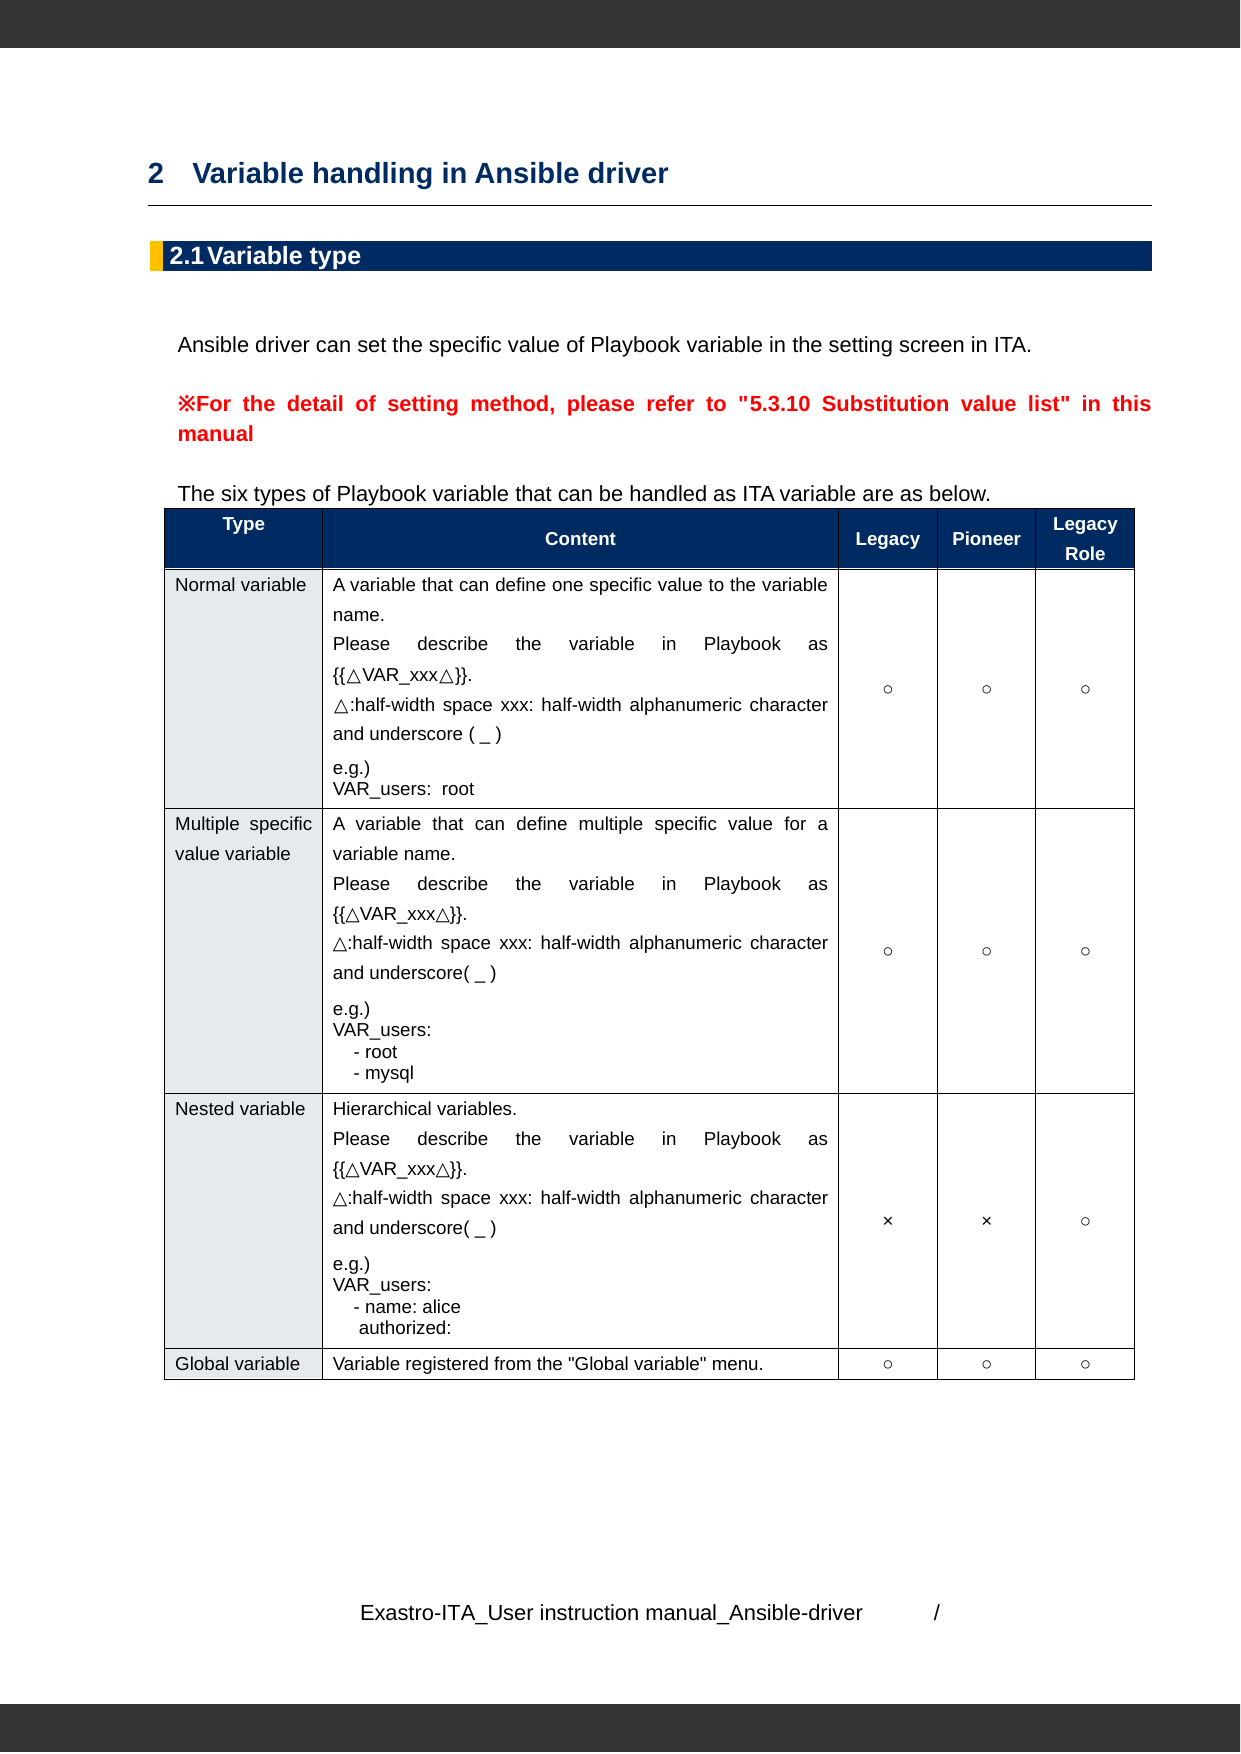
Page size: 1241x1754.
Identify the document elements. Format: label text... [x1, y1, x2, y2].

text Ansible driver can set the specific value of Playbook variable in the setting screen in ITA. [177, 329, 1152, 359]
table_cell ○ [839, 570, 937, 808]
table_header Legacy [839, 509, 937, 568]
table_cell Nested variable [165, 1094, 322, 1348]
subtitle Variable type [163, 241, 1152, 271]
table_cell ○ [839, 1349, 937, 1378]
table_cell ○ [1036, 1349, 1134, 1378]
picture [0, 1704, 1241, 1752]
table_header Pioneer [938, 509, 1035, 568]
table_header Type [165, 509, 322, 568]
table_cell Hierarchical variables. Please describe the variable in Playbook as {{△VAR_xxx△}}. △:half-width space xxx: half-width alphanumeric character and underscore( _ ) [323, 1094, 838, 1348]
text ※For the detail of setting method, please refer to "5.3.10 Substitution value list" in this manual [177, 389, 1152, 448]
table_cell A variable that can define multiple specific value for a variable name. Please describe the variable in Playbook as {{△VAR_xxx△}}. △:half-width space xxx: half-width alphanumeric character and underscore( _ ) [323, 809, 838, 1093]
table_cell ○ [1036, 809, 1134, 1093]
table_cell A variable that can define one specific value to the variable name. Please describe the variable in Playbook as {{△VAR_xxx△}}. △:half-width space xxx: half-width alphanumeric character and underscore ( _ ) [323, 570, 838, 808]
table_cell × [839, 1094, 937, 1348]
subtitle Variable handling in Ansible driver [148, 143, 1152, 205]
picture [0, 0, 1241, 48]
table_cell ○ [938, 570, 1035, 808]
table_cell ○ [938, 809, 1035, 1093]
table_cell ○ [1036, 570, 1134, 808]
table_cell Normal variable [165, 570, 322, 808]
table_cell × [938, 1094, 1035, 1348]
text The six types of Playbook variable that can be handled as ITA variable are as below. [177, 478, 1152, 508]
table_cell ○ [1036, 1094, 1134, 1348]
table_cell Global variable [165, 1349, 322, 1378]
table_cell Multiple specific value variable [165, 809, 322, 1093]
table_header Content [323, 509, 838, 568]
table_header Legacy Role [1036, 509, 1134, 568]
table_cell Variable registered from the "Global variable" menu. [323, 1349, 838, 1378]
table_cell ○ [839, 809, 937, 1093]
table_cell ○ [938, 1349, 1035, 1378]
